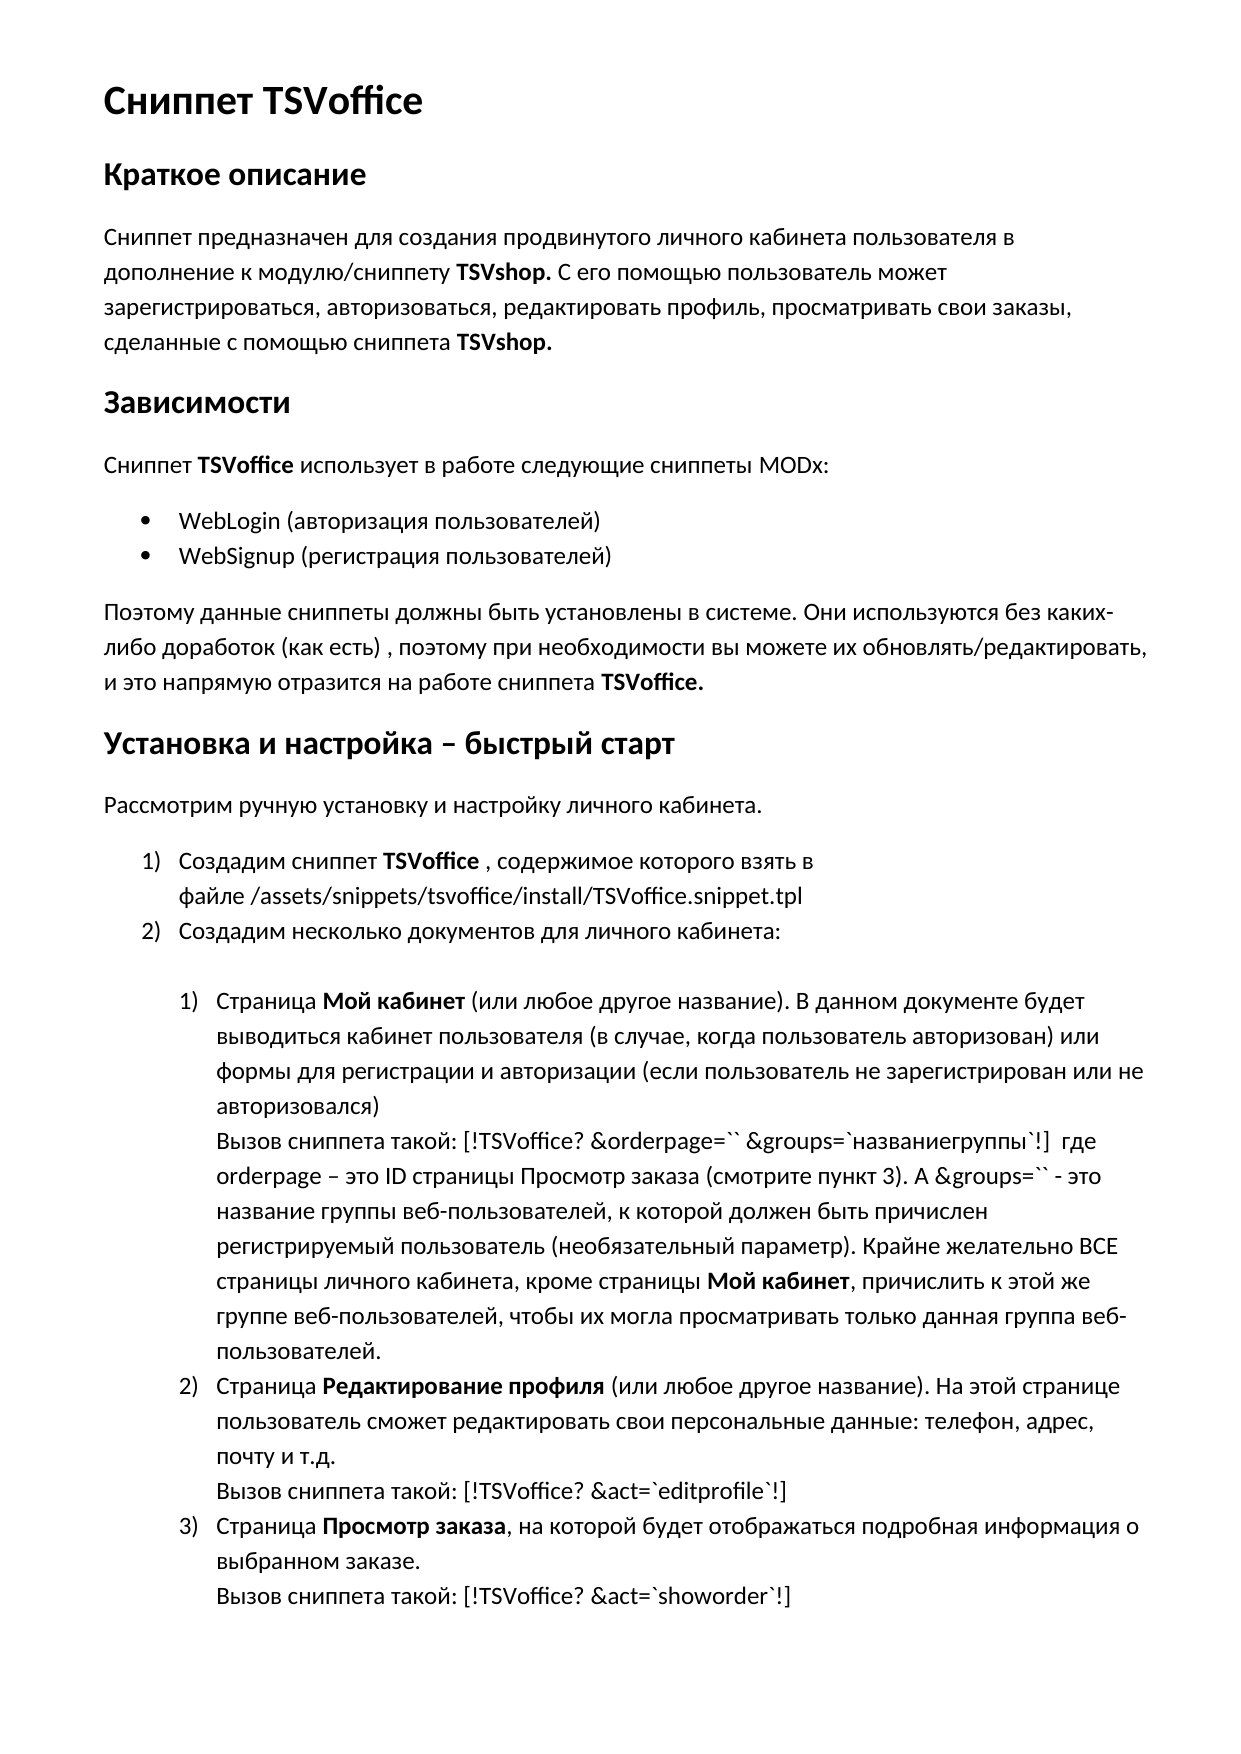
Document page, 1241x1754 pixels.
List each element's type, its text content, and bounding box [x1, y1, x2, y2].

list Вызов сниппета такой: [!TSVoffice? &act=`showorder`!] [216, 1580, 1152, 1611]
list Создадим сниппет TSVoffice , содержимое которого взять в файле /assets/snippets/tsvoffice/install/TSVoffice.snippet.tpl [141, 845, 1152, 911]
list Вызов сниппета такой: [!TSVoffice? &act=`editprofile`!] [216, 1475, 1152, 1506]
text Рассмотрим ручную установку и настройку личного кабинета. [103, 789, 1152, 820]
list WebLogin (авторизация пользователей) [141, 505, 1152, 536]
text Сниппет TSVoffice [103, 74, 1152, 125]
list Страница Просмотр заказа, на которой будет отображаться подробная информация о выбранном заказе. [178, 1510, 1152, 1576]
list Создадим несколько документов для личного кабинета: [141, 915, 1152, 946]
text Поэтому данные сниппеты должны быть установлены в системе. Они используются без каких-либо доработок (как есть) , поэтому при необходимости вы можете их обновлять/редактировать, и это напрямую отразится на работе сниппета TSVoffice. [103, 596, 1152, 696]
text Краткое описание [103, 153, 1152, 194]
text Установка и настройка – быстрый старт [103, 722, 1152, 762]
text Сниппет предназначен для создания продвинутого личного кабинета пользователя в дополнение к модулю/сниппету TSVshop. С его помощью пользователь может зарегистрироваться, авторизоваться, редактировать профиль, просматривать свои заказы, сделанные с помощью сниппета TSVshop. [103, 221, 1152, 356]
text Сниппет TSVoffice использует в работе следующие сниппеты MODx: [103, 449, 1152, 480]
text Зависимости [103, 382, 1152, 422]
list Вызов сниппета такой: [!TSVoffice? &orderpage=`` &groups=`названиегруппы`!] где orderpage – это ID страницы Просмотр заказа (смотрите пункт 3). А &groups=`` - это название группы веб-пользователей, к которой должен быть причислен регистрируемый пользователь (необязательный параметр). Крайне желательно ВСЕ страницы личного кабинета, кроме страницы Мой кабинет, причислить к этой же группе веб-пользователей, чтобы их могла просматривать только данная группа веб-пользователей. [216, 1125, 1152, 1366]
list Страница Мой кабинет (или любое другое название). В данном документе будет выводиться кабинет пользователя (в случае, когда пользователь авторизован) или формы для регистрации и авторизации (если пользователь не зарегистрирован или не авторизовался) [178, 985, 1152, 1121]
list WebSignup (регистрация пользователей) [141, 540, 1152, 571]
list Страница Редактирование профиля (или любое другое название). На этой странице пользователь сможет редактировать свои персональные данные: телефон, адрес, почту и т.д. [178, 1370, 1152, 1471]
